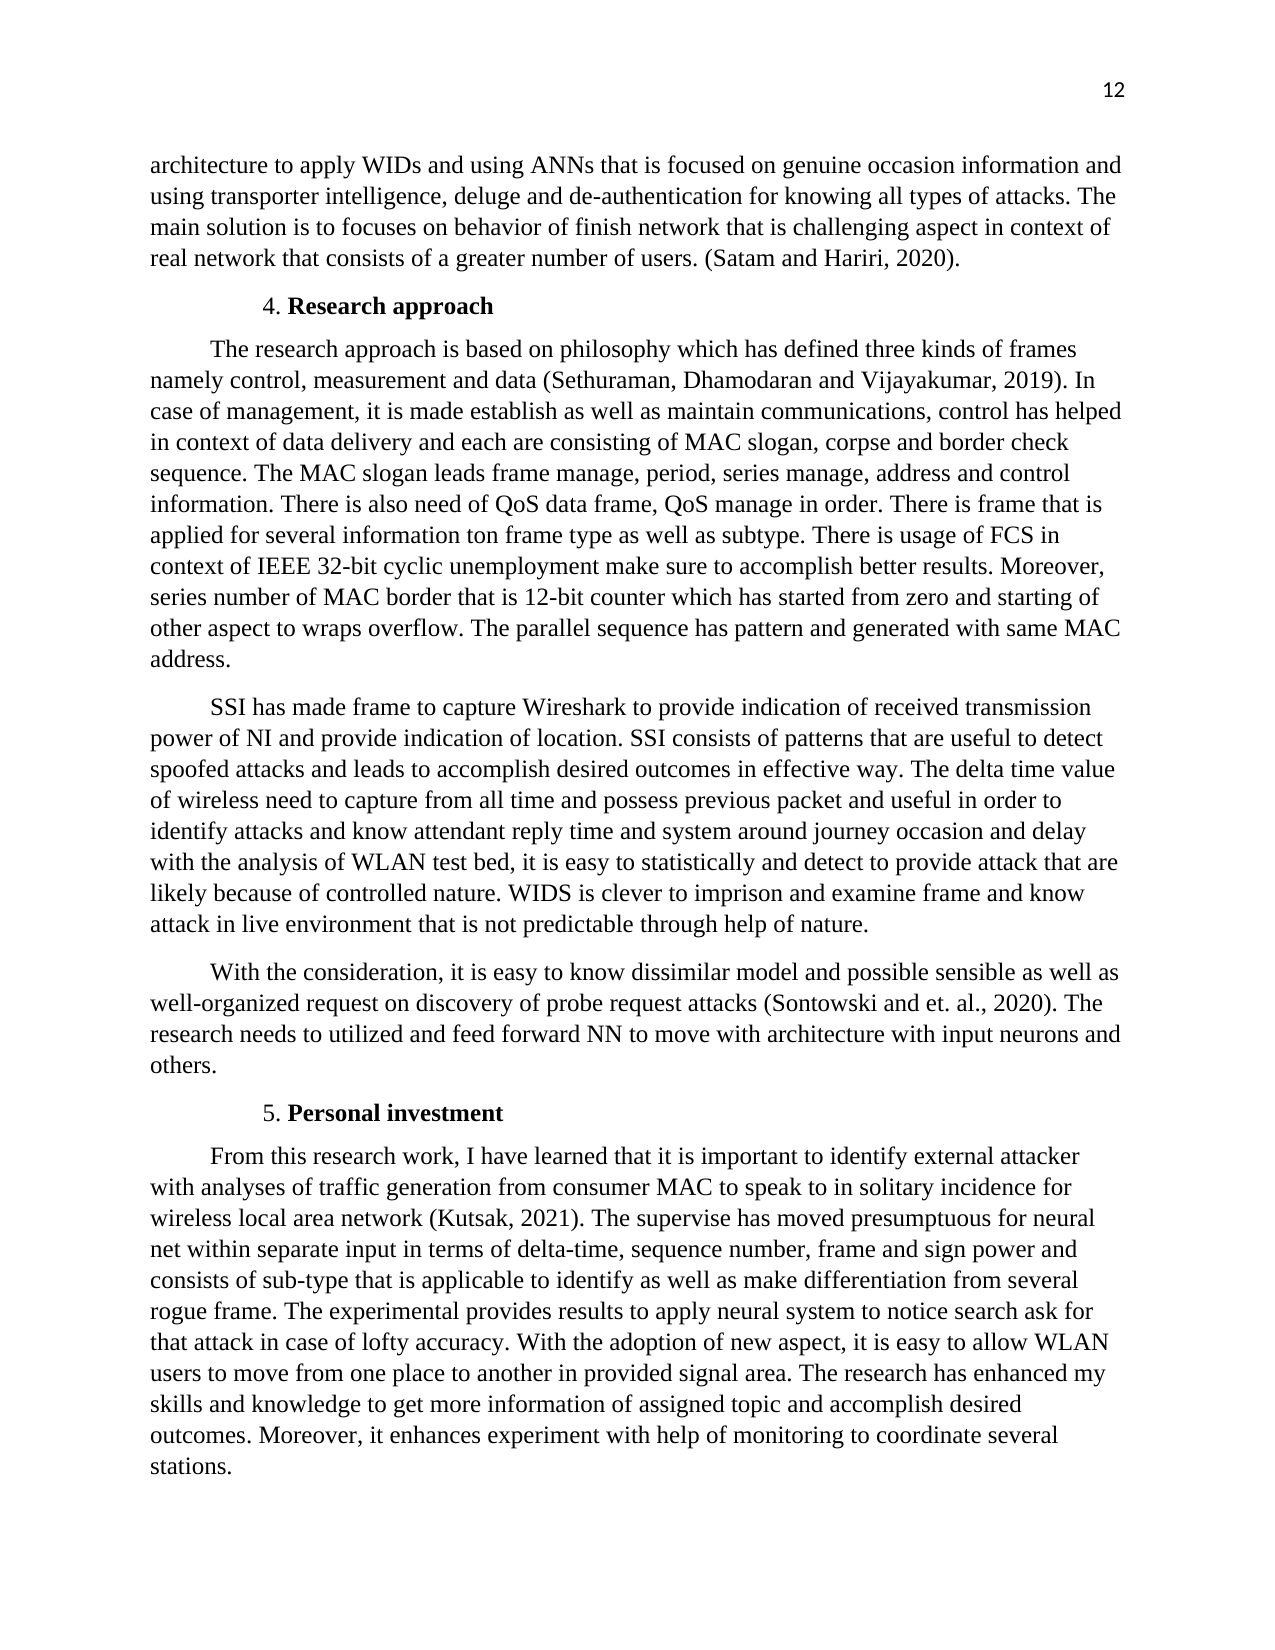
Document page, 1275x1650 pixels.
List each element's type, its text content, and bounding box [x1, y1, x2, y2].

text With the consideration, it is easy to know dissimilar model and possible sensible as well as well-organized request on discovery of probe request attacks (Sontowski and et. al., 2020). The research needs to utilized and feed forward NN to move with architecture with input neurons and others. [150, 957, 1125, 1079]
text SSI has made frame to capture Wireshark to provide indication of received transmission power of NI and provide indication of location. SSI consists of patterns that are useful to detect spoofed attacks and leads to accomplish desired outcomes in effective way. The delta time value of wireless need to capture from all time and possess previous packet and useful in order to identify attacks and know attendant reply time and system around journey occasion and delay with the analysis of WLAN test bed, it is easy to statistically and detect to provide attack that are likely because of controlled nature. WIDS is clever to imprison and examine frame and know attack in live environment that is not predictable through help of nature. [150, 692, 1125, 938]
subtitle 5. Personal investment [262, 1098, 1125, 1127]
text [150, 150, 1125, 272]
subtitle 4. Research approach [262, 291, 1125, 319]
text From this research work, I have learned that it is important to identify external attacker with analyses of traffic generation from consumer MAC to speak to in solitary incidence for wireless local area network (Kutsak, 2021). The supervise has moved presumptuous for neural net within separate input in terms of delta-time, sequence number, frame and sign power and consists of sub-type that is applicable to identify as well as make differentiation from several rogue frame. The experimental provides results to apply neural system to notice search ask for that attack in case of lofty accuracy. With the adoption of new aspect, it is easy to allow WLAN users to move from one place to another in provided signal area. The research has enhanced my skills and knowledge to get more information of assigned topic and accomplish desired outcomes. Moreover, it enhances experiment with help of monitoring to coordinate several stations. [150, 1141, 1125, 1480]
text The research approach is based on philosophy which has defined three kinds of frames namely control, measurement and data (Sethuraman, Dhamodaran and Vijayakumar, 2019). In case of management, it is made establish as well as maintain communications, control has helped in context of data delivery and each are consisting of MAC slogan, corpse and border check sequence. The MAC slogan leads frame manage, period, series manage, address and control information. There is also need of QoS data frame, QoS manage in order. There is frame that is applied for several information ton frame type as well as subtype. There is usage of FCS in context of IEEE 32-bit cyclic unemployment make sure to accomplish better results. Moreover, series number of MAC border that is 12-bit counter which has started from zero and starting of other aspect to wraps overflow. The parallel sequence has pattern and generated with same MAC address. [150, 334, 1125, 673]
